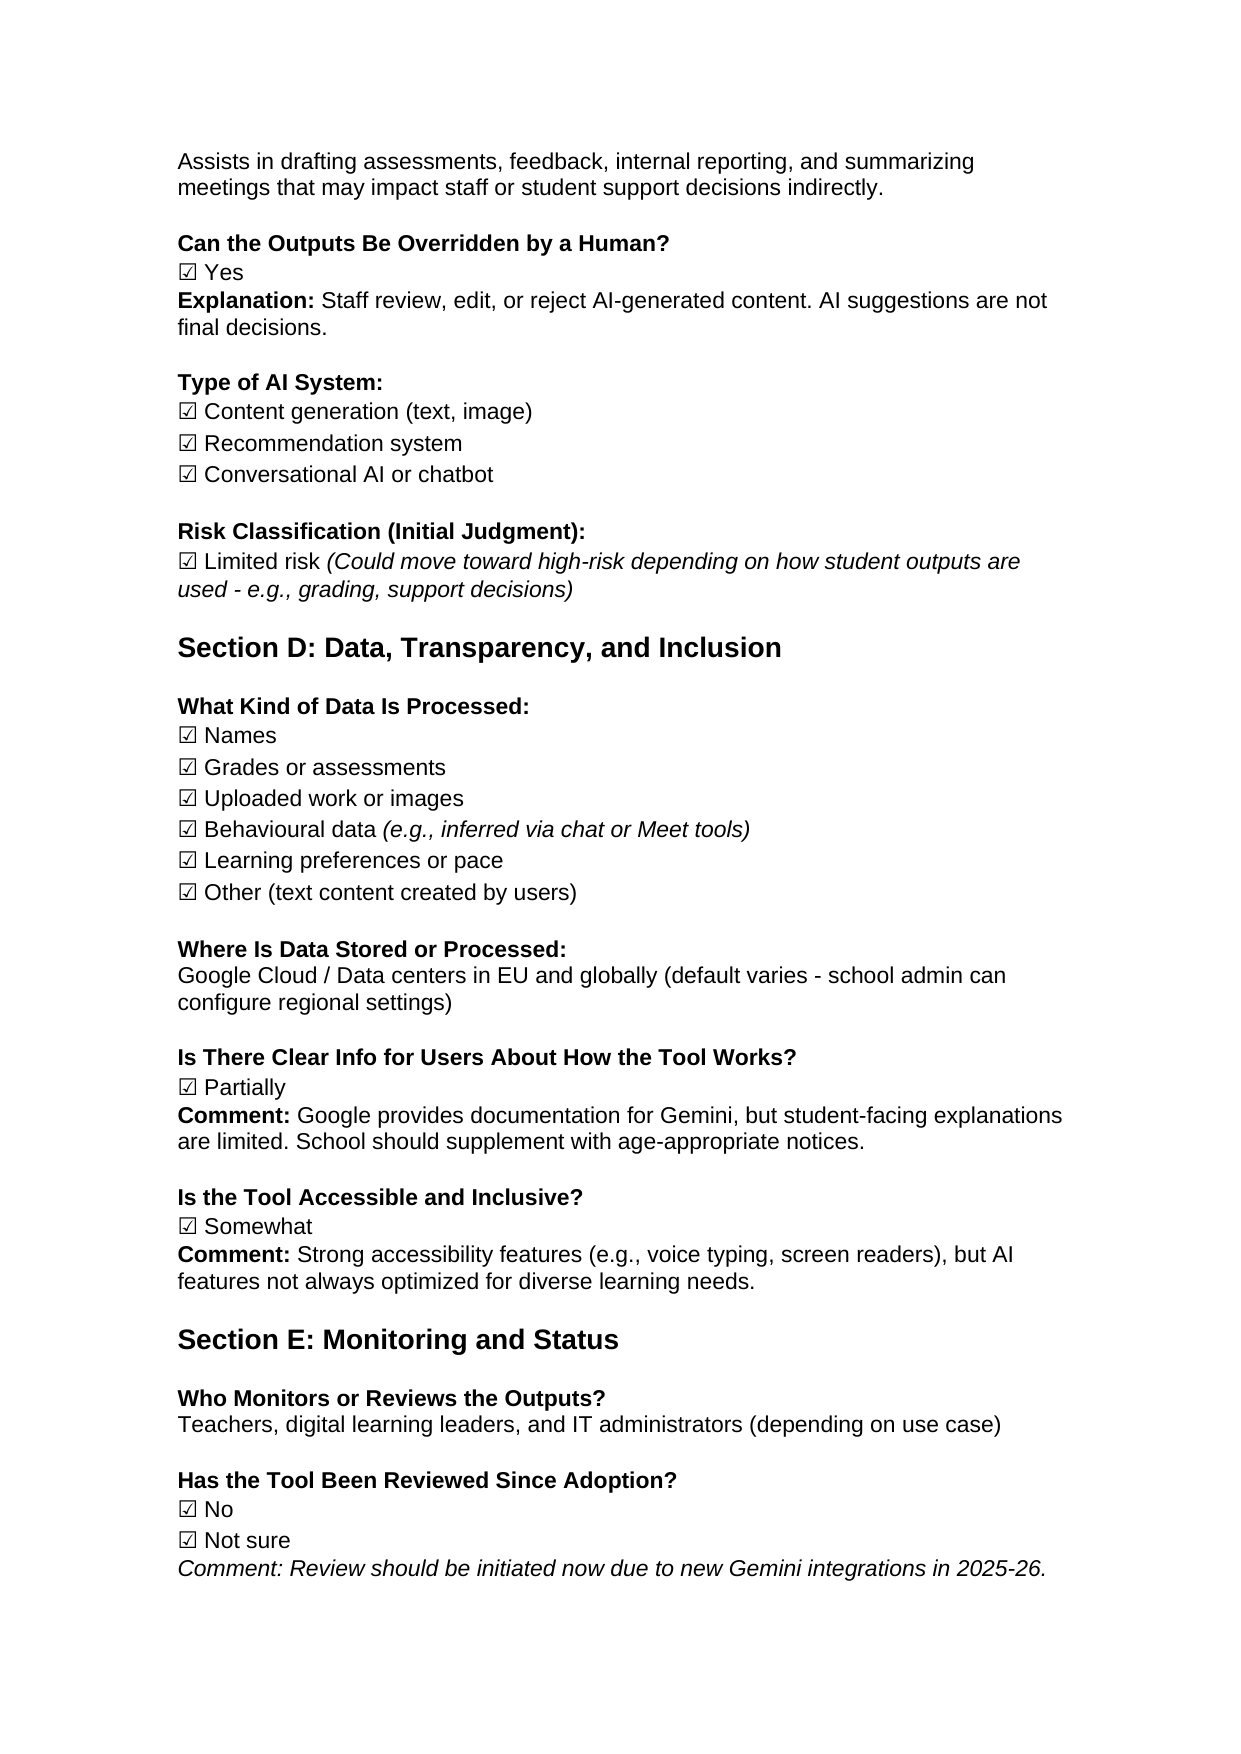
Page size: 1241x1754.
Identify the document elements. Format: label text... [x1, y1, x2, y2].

text What Kind of Data Is Processed: ☑ Names ☑ Grades or assessments ☑ Uploaded work or images ☑ Behavioural data (e.g., inferred via chat or Meet tools) ☑ Learning preferences or pace ☑ Other (text content created by users) [177, 693, 1063, 907]
text Section E: Monitoring and Status [177, 1323, 1063, 1356]
text Can the Outputs Be Overridden by a Human? ☑ Yes Explanation: Staff review, edit, or reject AI-generated content. AI suggestions are not final decisions. [177, 229, 1063, 340]
text Where Is Data Stored or Processed: Google Cloud / Data centers in EU and globally (default varies - school admin can configure regional settings) [177, 936, 1063, 1015]
text Is the Tool Accessible and Inclusive? ☑ Somewhat Comment: Strong accessibility features (e.g., voice typing, screen readers), but AI features not always optimized for diverse learning needs. [177, 1184, 1063, 1294]
text Has the Tool Been Reviewed Since Adoption? ☑ No ☑ Not sure Comment: Review should be initiated now due to new Gemini integrations in 2025-26. [177, 1467, 1063, 1582]
text Type of AI System: ☑ Content generation (text, image) ☑ Recommendation system ☑ Conversational AI or chatbot [177, 369, 1063, 489]
text Risk Classification (Initial Judgment): ☑ Limited risk (Could move toward high-risk depending on how student outputs are used - e.g., grading, support decisions) [177, 518, 1063, 602]
text Section D: Data, Transparency, and Inclusion [177, 631, 1063, 664]
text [177, 148, 1063, 200]
text Who Monitors or Reviews the Outputs? Teachers, digital learning leaders, and IT administrators (depending on use case) [177, 1385, 1063, 1437]
text Is There Clear Info for Users About How the Tool Works? ☑ Partially Comment: Google provides documentation for Gemini, but student-facing explanations are limited. School should supplement with age-appropriate notices. [177, 1044, 1063, 1154]
